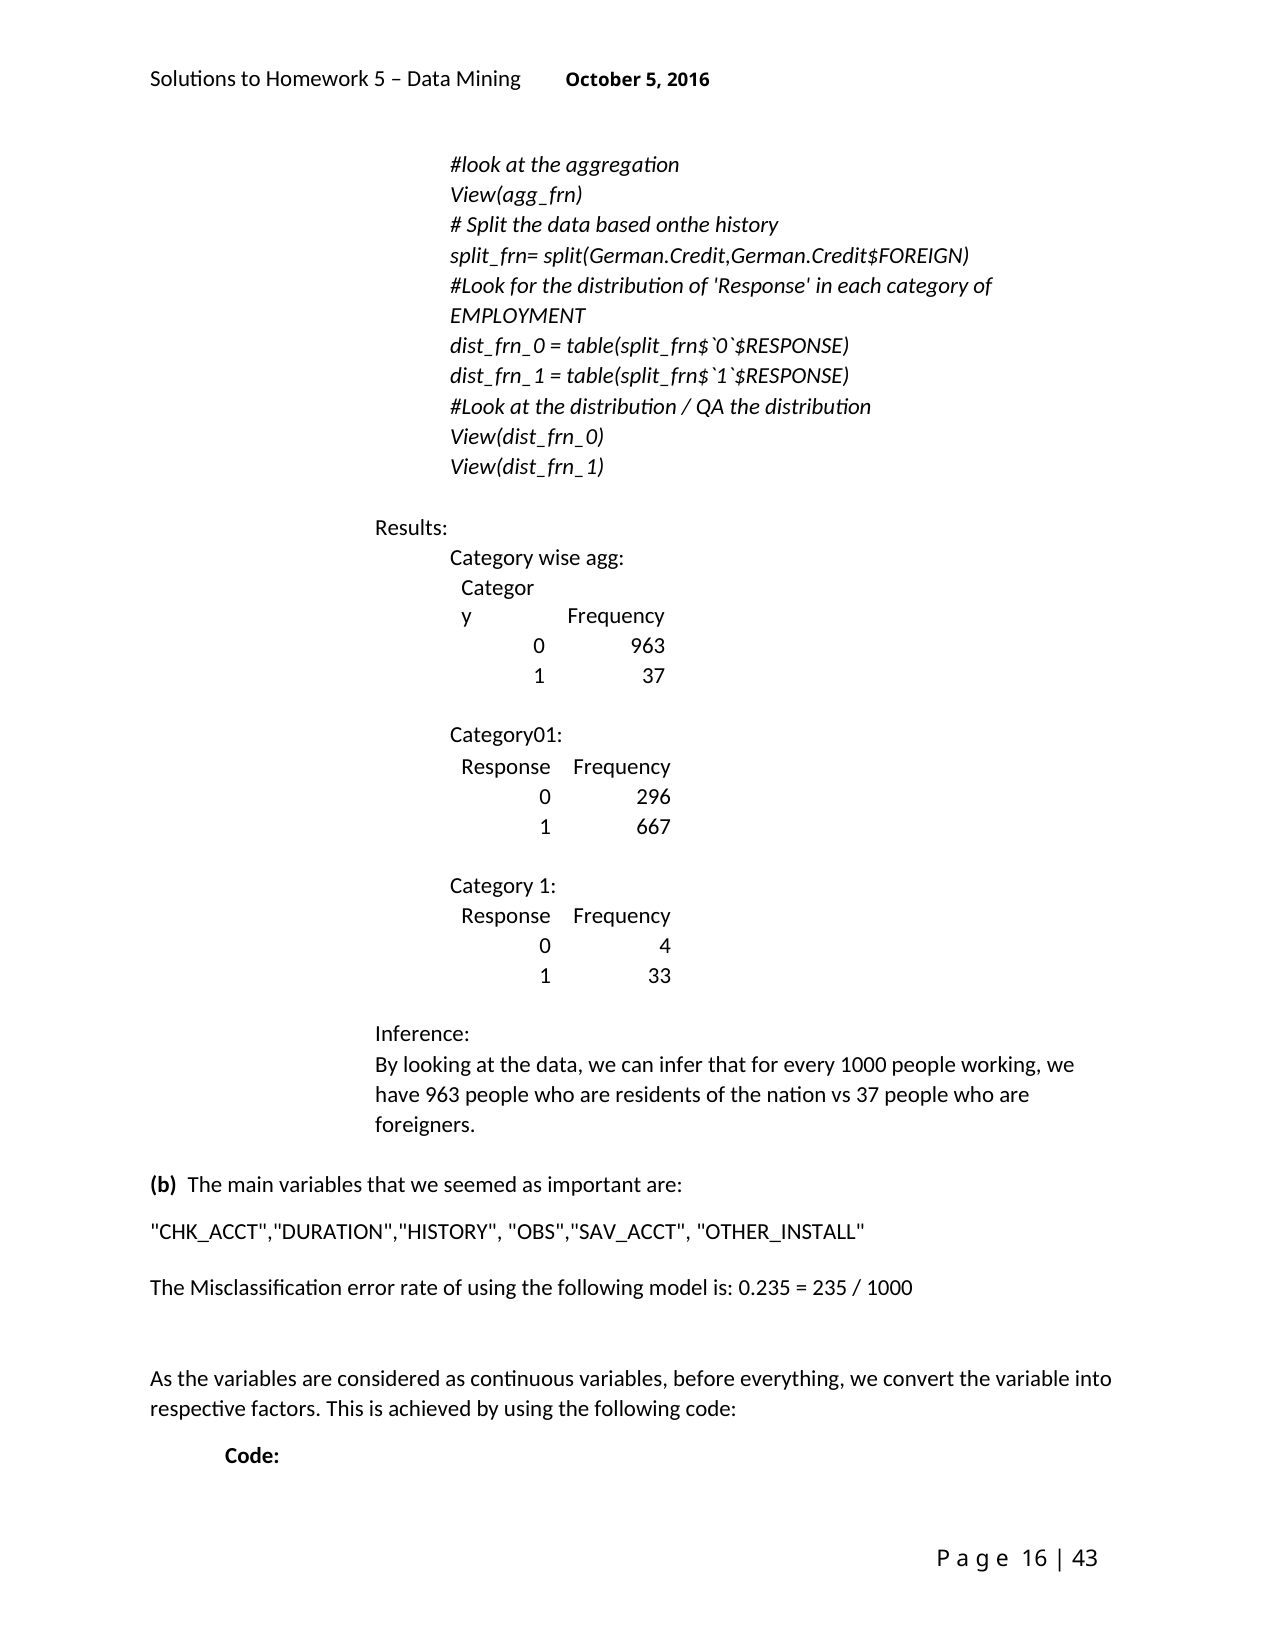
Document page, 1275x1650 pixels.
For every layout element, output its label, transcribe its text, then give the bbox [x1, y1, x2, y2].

table_cell 0 [450, 780, 562, 810]
text Code: [150, 1441, 1125, 1469]
table_cell 296 [562, 780, 682, 810]
table_cell 1 [450, 959, 562, 989]
text dist_frn_0 = table(split_frn$`0`$RESPONSE) [450, 331, 1125, 359]
text View(dist_frn_0) [450, 422, 1125, 450]
text #look at the aggregation [450, 150, 1125, 178]
text View(agg_frn) [450, 180, 1125, 208]
table_cell 4 [562, 929, 682, 959]
table_cell 33 [562, 959, 682, 989]
text Inference: [375, 1019, 1125, 1048]
table_header Frequency [562, 750, 682, 780]
text Category01: [450, 720, 1125, 748]
text Category wise agg: [450, 543, 1125, 571]
table_cell 1 [450, 810, 562, 841]
text View(dist_frn_1) [450, 452, 1125, 480]
table_cell 37 [556, 659, 676, 689]
text split_frn= split(German.Credit,German.Credit$FOREIGN) [450, 241, 1125, 269]
text "CHK_ACCT","DURATION","HISTORY", "OBS","SAV_ACCT", "OTHER_INSTALL" [150, 1217, 1125, 1246]
text #Look at the distribution / QA the distribution [450, 392, 1125, 420]
text As the variables are considered as continuous variables, before everything, we convert the variable into respective factors. This is achieved by using the following code: [150, 1364, 1125, 1422]
text # Split the data based onthe history [450, 211, 1125, 238]
table_cell 667 [562, 810, 682, 841]
text dist_frn_1 = table(split_frn$`1`$RESPONSE) [450, 362, 1125, 389]
text Category 1: [450, 871, 1125, 899]
table_cell 1 [450, 659, 556, 689]
text Results: [300, 513, 1125, 541]
table_header Frequency [562, 901, 682, 929]
table_header Frequency [556, 573, 676, 629]
table_cell 0 [450, 629, 556, 659]
table_cell 963 [556, 629, 676, 659]
table_header Response [450, 750, 562, 780]
text #Look for the distribution of 'Response' in each category of EMPLOYMENT [450, 271, 1125, 329]
table_header Category [450, 573, 556, 629]
list The main variables that we seemed as important are: [150, 1171, 1125, 1199]
text The Misclassification error rate of using the following model is: 0.235 = 235 / 1000 [150, 1273, 1125, 1302]
text By looking at the data, we can infer that for every 1000 people working, we have 963 people who are residents of the nation vs 37 people who are foreigners. [375, 1050, 1125, 1138]
table_cell 0 [450, 929, 562, 959]
table_header Response [450, 901, 562, 929]
